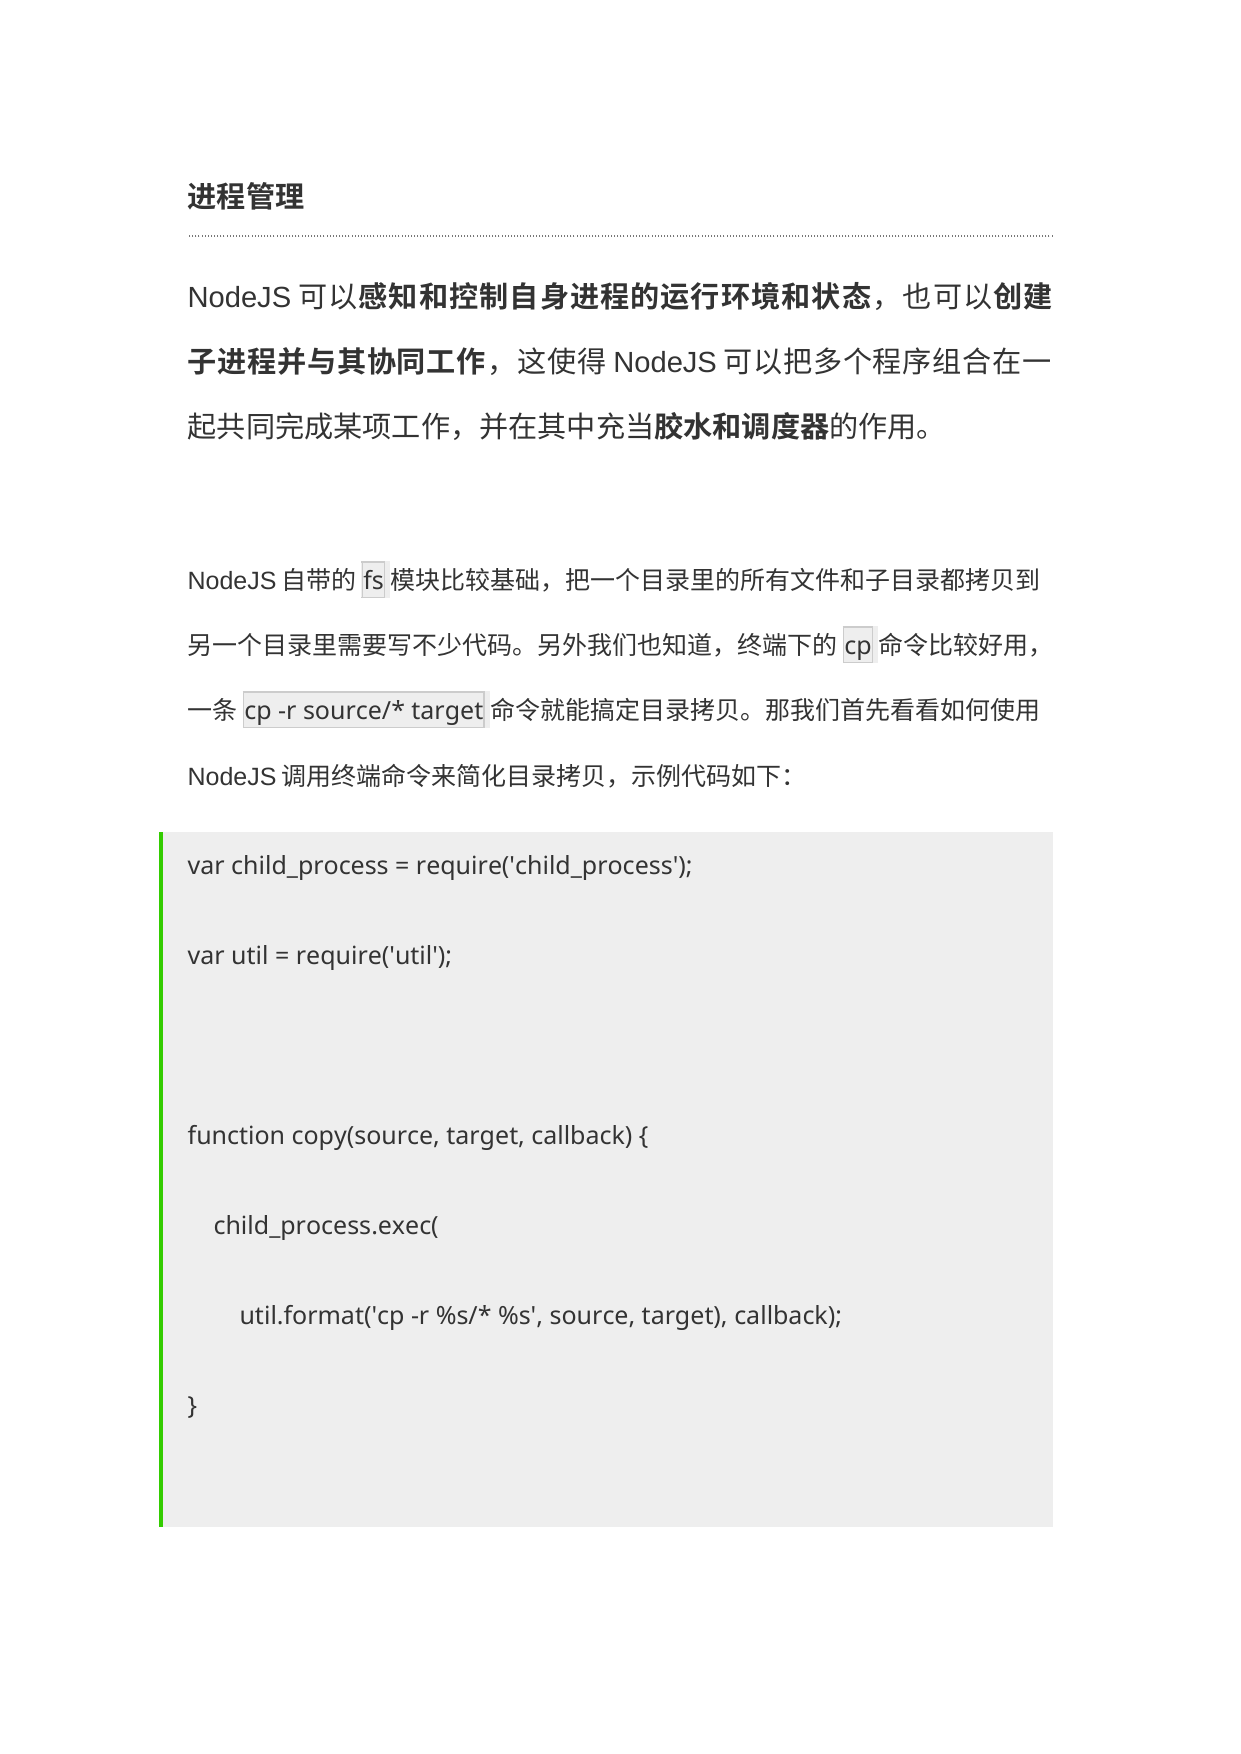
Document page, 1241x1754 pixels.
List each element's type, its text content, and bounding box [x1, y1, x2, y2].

text child_process.exec( [163, 1192, 1053, 1257]
text function copy(source, target, callback) { [163, 1102, 1053, 1167]
text var child_process = require('child_process'); [163, 832, 1053, 897]
subtitle 进程管理 [187, 162, 1053, 237]
text } [163, 1372, 1053, 1437]
text var util = require('util'); [163, 922, 1053, 987]
text util.format('cp -r %s/* %s', source, target), callback); [163, 1282, 1053, 1347]
text NodeJS自带的fs模块比较基础，把一个目录里的所有文件和子目录都拷贝到另一个目录里需要写不少代码。另外我们也知道，终端下的cp命令比较好用，一条cp -r source/* target命令就能搞定目录拷贝。那我们首先看看如何使用NodeJS调用终端命令来简化目录拷贝，示例代码如下： [187, 547, 1053, 807]
text NodeJS可以感知和控制自身进程的运行环境和状态，也可以创建子进程并与其协同工作，这使得NodeJS可以把多个程序组合在一起共同完成某项工作，并在其中充当胶水和调度器的作用。 [187, 262, 1053, 457]
